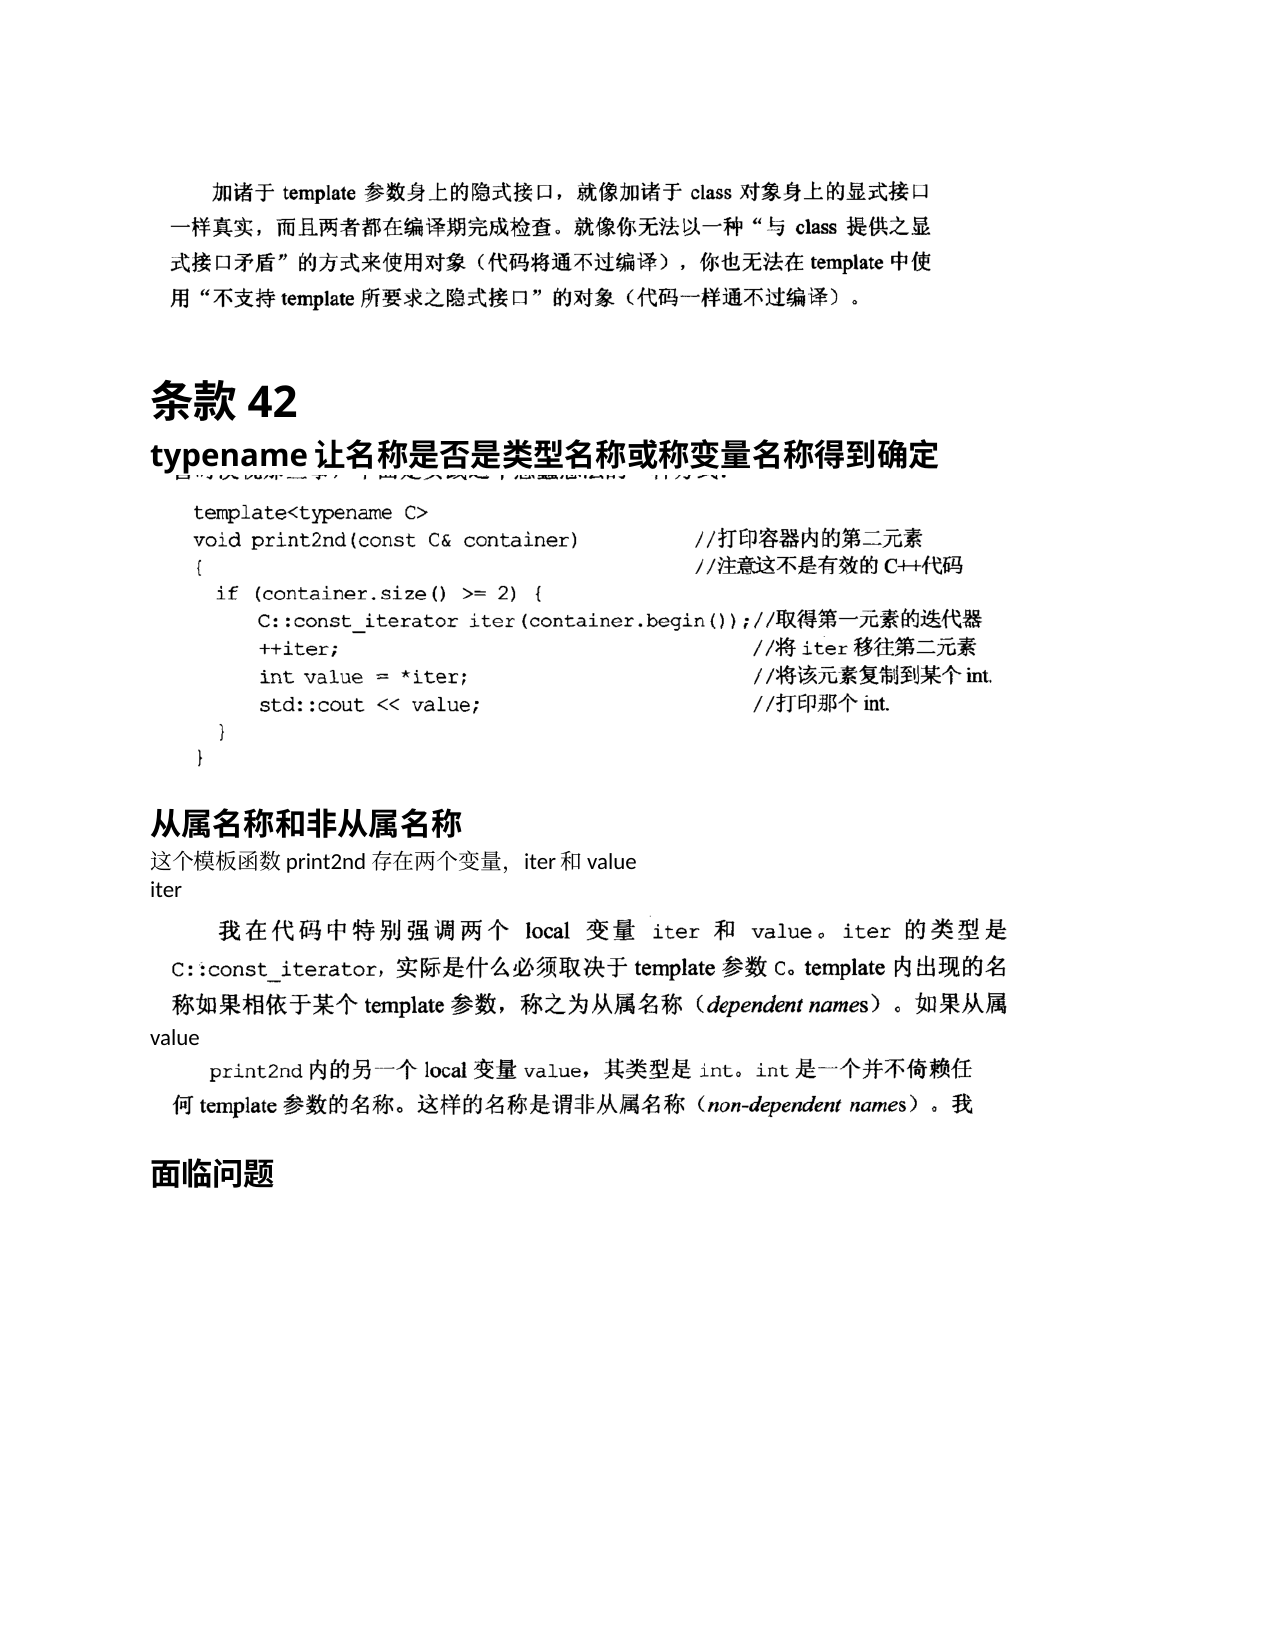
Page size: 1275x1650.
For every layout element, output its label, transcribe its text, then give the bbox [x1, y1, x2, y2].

picture [150, 903, 1014, 1024]
picture [150, 1051, 1014, 1121]
text iter [150, 876, 1125, 904]
text value [150, 1023, 1125, 1051]
picture [150, 150, 1014, 339]
picture [150, 475, 1014, 771]
text 这个模板函数print2nd存在两个变量，iter和value [150, 844, 1125, 876]
